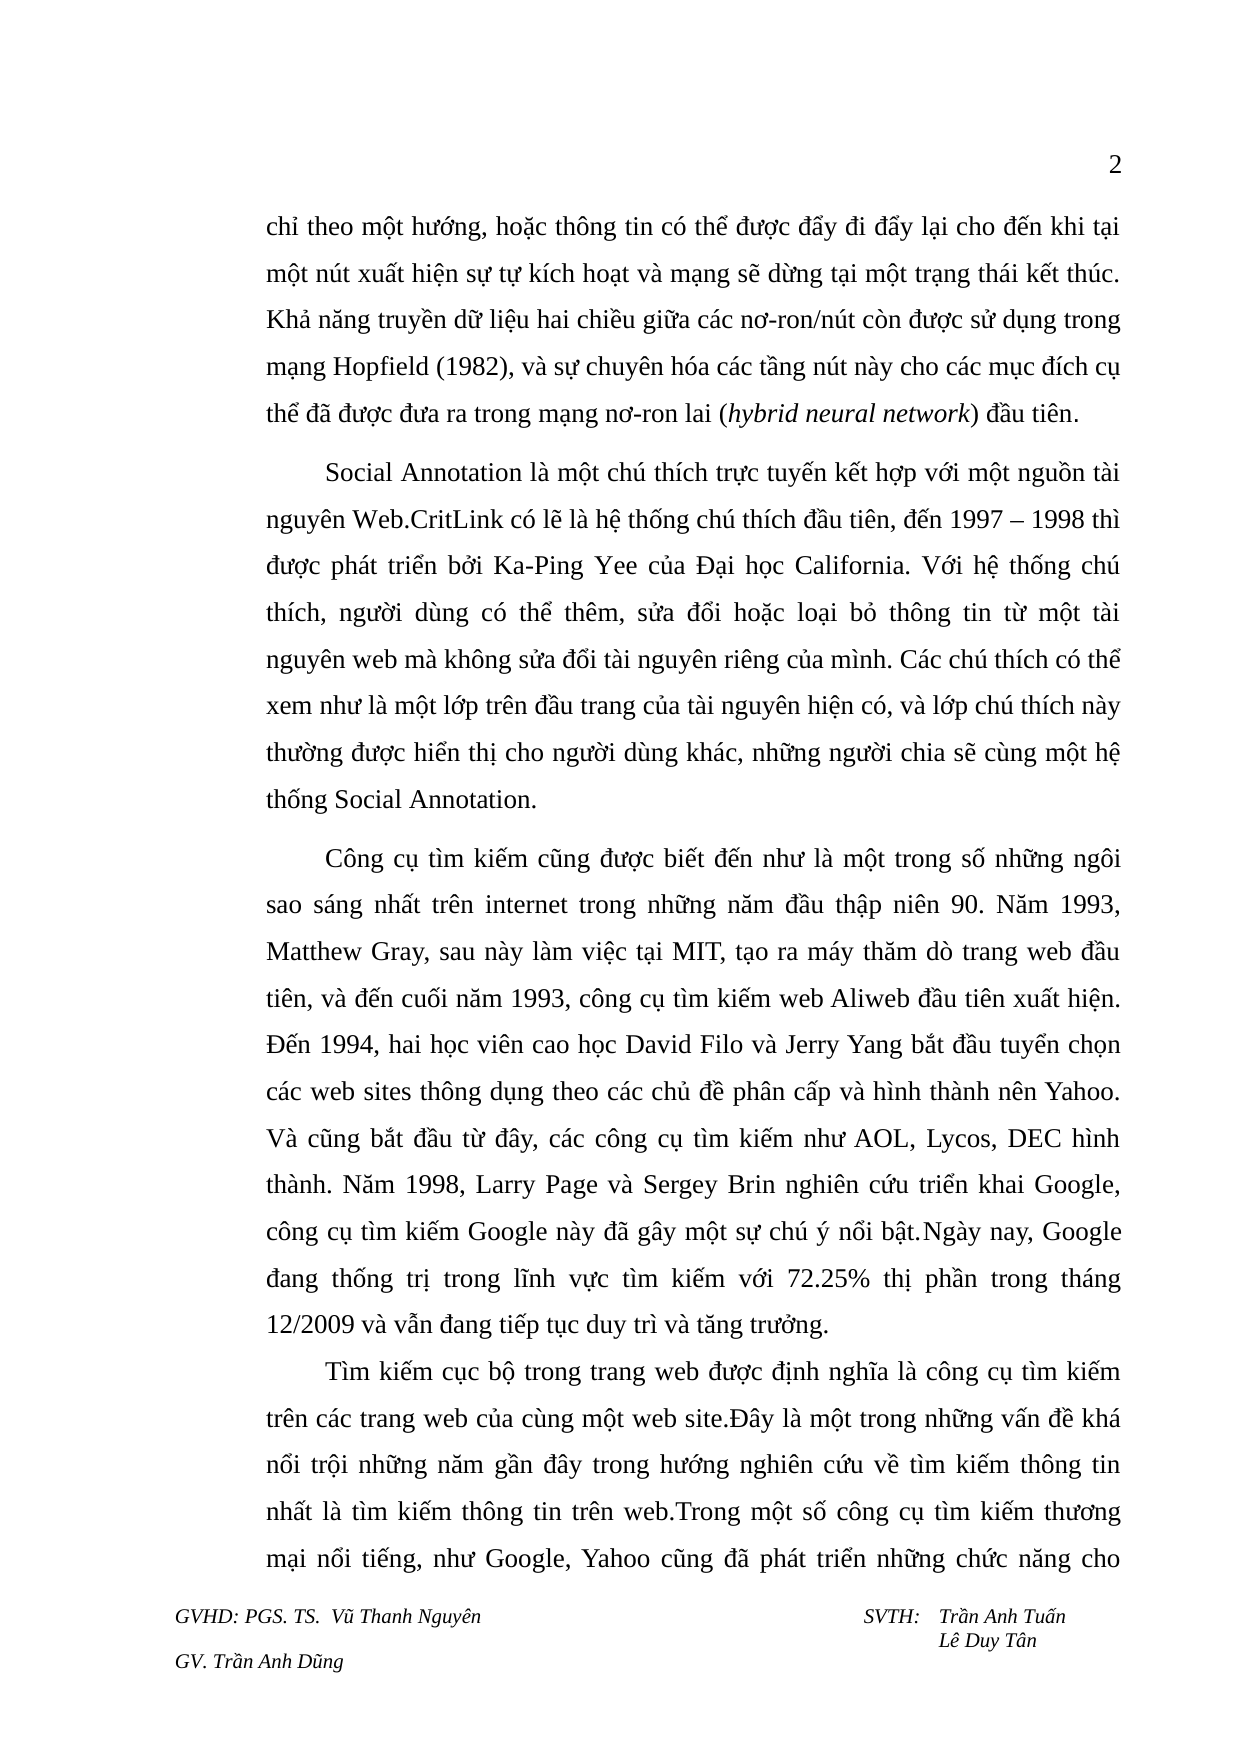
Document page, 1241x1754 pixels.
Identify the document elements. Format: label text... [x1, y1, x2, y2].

text Công cụ tìm kiếm cũng được biết đến như là một trong số những ngôi sao sáng nhất trên internet trong những năm đầu thập niên 90. Năm 1993, Matthew Gray, sau này làm việc tại MIT, tạo ra máy thăm dò trang web đầu tiên, và đến cuối năm 1993, công cụ tìm kiếm web Aliweb đầu tiên xuất hiện. Đến 1994, hai học viên cao học David Filo và Jerry Yang bắt đầu tuyển chọn các web sites thông dụng theo các chủ đề phân cấp và hình thành nên Yahoo. Và cũng bắt đầu từ đây, các công cụ tìm kiếm như AOL, Lycos, DEC hình thành. Năm 1998, Larry Page và Sergey Brin nghiên cứu triển khai Google, công cụ tìm kiếm Google này đã gây một sự chú ý nổi bật.Ngày nay, Google đang thống trị trong lĩnh vực tìm kiếm với 72.25% thị phần trong tháng 12/2009 và vẫn đang tiếp tục duy trì và tăng trưởng. [266, 842, 1122, 1340]
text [266, 1355, 1122, 1573]
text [266, 210, 1122, 428]
text Social Annotation là một chú thích trực tuyến kết hợp với một nguồn tài nguyên Web.CritLink có lẽ là hệ thống chú thích đầu tiên, đến 1997 – 1998 thì được phát triển bởi Ka-Ping Yee của Đại học California. Với hệ thống chú thích, người dùng có thể thêm, sửa đổi hoặc loại bỏ thông tin từ một tài nguyên web mà không sửa đổi tài nguyên riêng của mình. Các chú thích có thể xem như là một lớp trên đầu trang của tài nguyên hiện có, và lớp chú thích này thường được hiển thị cho người dùng khác, những người chia sẽ cùng một hệ thống Social Annotation. [266, 456, 1122, 814]
